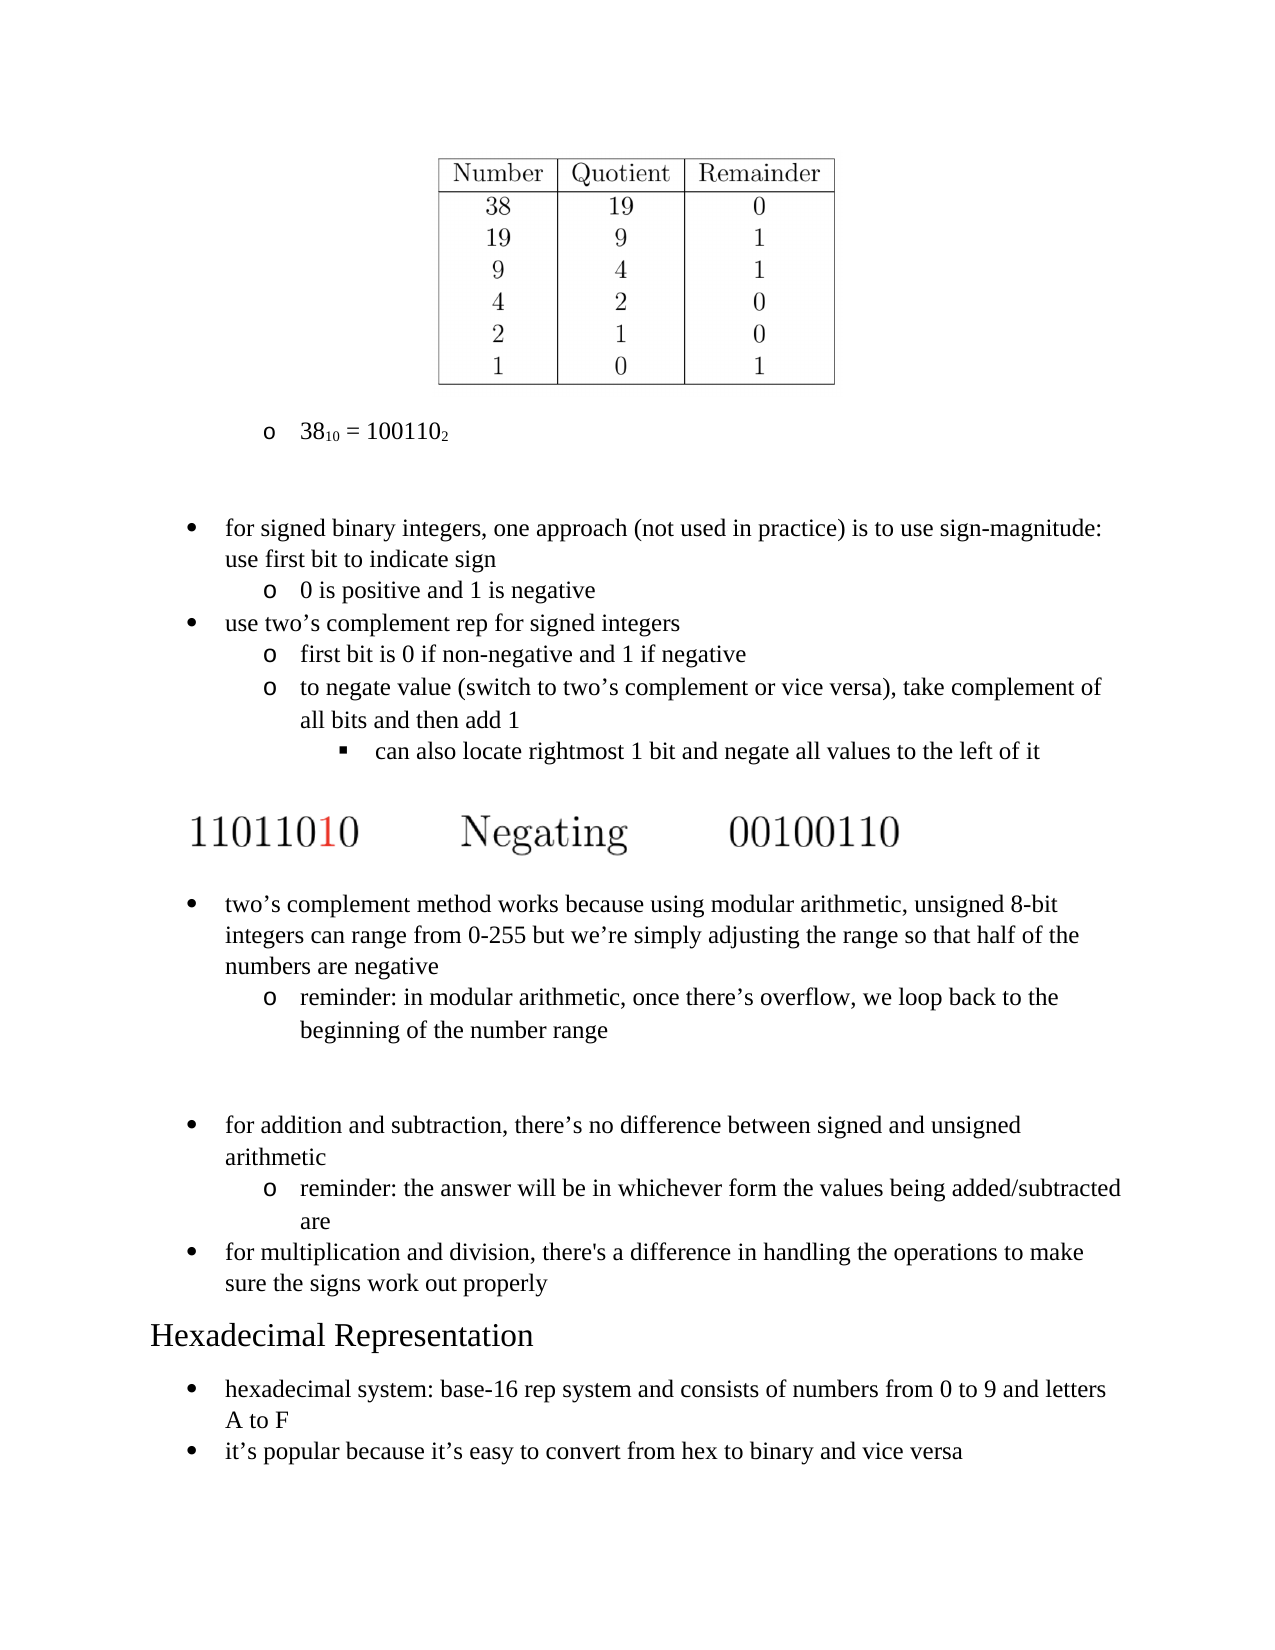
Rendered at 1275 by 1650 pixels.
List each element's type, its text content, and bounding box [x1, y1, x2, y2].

list to negate value (switch to two’s complement or vice versa), take complement of all bits and then add 1 [262, 672, 1125, 734]
list can also locate rightmost 1 bit and negate all values to the left of it [337, 736, 1125, 765]
list 3810 = 1001102 [262, 416, 1125, 446]
list reminder: in modular arithmetic, once there’s overflow, we loop back to the beginning of the number range [262, 982, 1125, 1044]
text Hexadecimal Representation [150, 1316, 1125, 1354]
list it’s popular because it’s easy to convert from hex to binary and vice versa [187, 1436, 1125, 1464]
list for multiplication and division, there's a difference in handling the operations to make sure the signs work out properly [187, 1237, 1125, 1297]
list hexadecimal system: base-16 rep system and consists of numbers from 0 to 9 and letters A to F [187, 1374, 1125, 1433]
list first bit is 0 if non-negative and 1 if negative [262, 639, 1125, 670]
list reminder: the answer will be in whichever form the values being added/subtracted are [262, 1173, 1125, 1234]
list for signed binary integers, one approach (not used in practice) is to use sign-magnitude: use first bit to indicate sign [187, 513, 1125, 572]
list 0 is positive and 1 is negative [262, 575, 1125, 606]
list use two’s complement rep for signed integers [187, 608, 1125, 637]
list two’s complement method works because using modular arithmetic, unsigned 8-bit integers can range from 0-255 but we’re simply adjusting the range so that half of the numbers are negative [187, 889, 1125, 980]
list for addition and subtraction, there’s no difference between signed and unsigned arithmetic [187, 1111, 1125, 1170]
